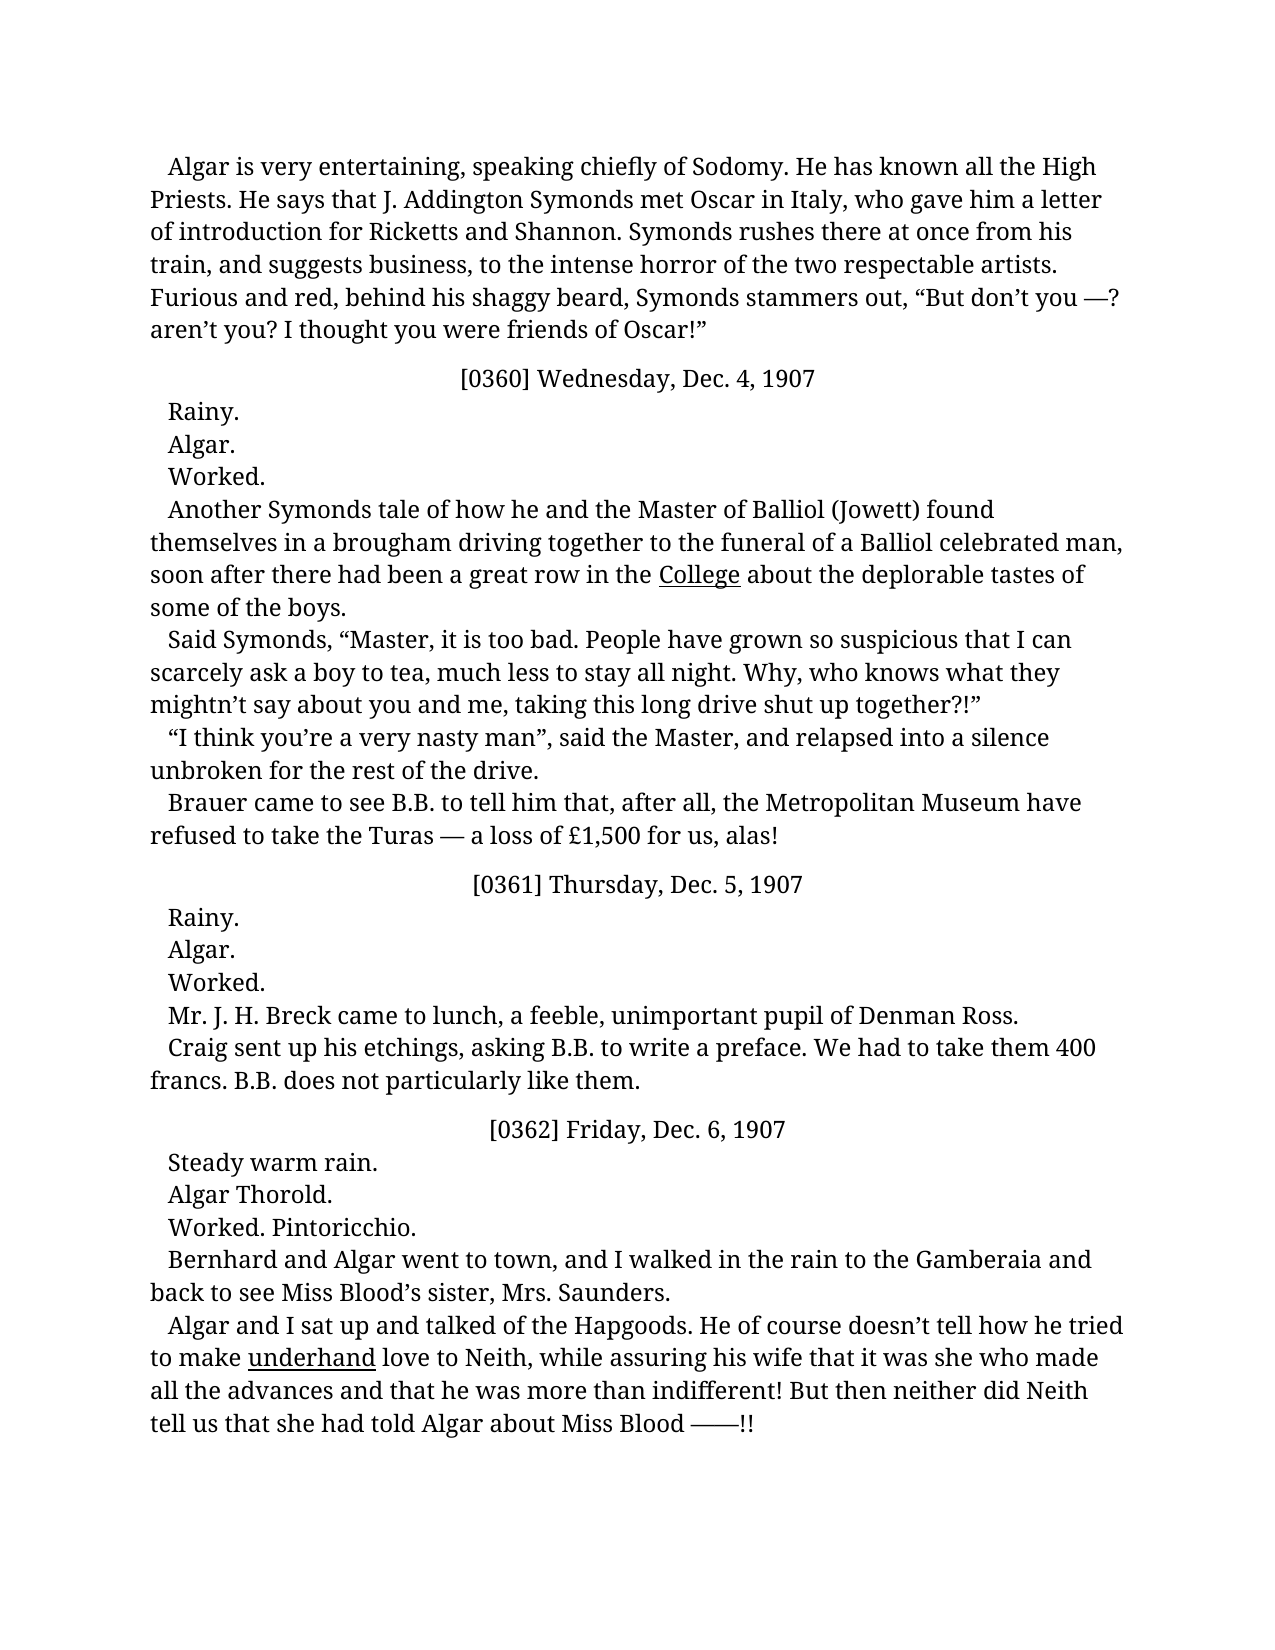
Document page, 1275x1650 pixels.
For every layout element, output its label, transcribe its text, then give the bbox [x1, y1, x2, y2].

text Worked. [150, 460, 1125, 493]
text Rainy. [150, 901, 1125, 933]
text [0362] Friday, Dec. 6, 1907 [150, 1113, 1125, 1146]
text “I think you’re a very nasty man”, said the Master, and relapsed into a silence unbroken for the rest of the drive. [150, 721, 1125, 786]
text Rainy. [150, 395, 1125, 427]
text Mr. J. H. Breck came to lunch, a feeble, unimportant pupil of Denman Ross. [150, 998, 1125, 1031]
text Steady warm rain. [150, 1146, 1125, 1178]
text Said Symonds, “Master, it is too bad. People have grown so suspicious that I can scarcely ask a boy to tea, much less to stay all night. Why, who knows what they mightn’t say about you and me, taking this long drive shut up together?!” [150, 623, 1125, 721]
text Algar. [150, 427, 1125, 460]
text Algar Thorold. [150, 1178, 1125, 1211]
text Worked. Pintoricchio. [150, 1211, 1125, 1243]
text Bernhard and Algar went to town, and I walked in the rain to the Gamberaia and back to see Miss Blood’s sister, Mrs. Saunders. [150, 1243, 1125, 1308]
text Craig sent up his etchings, asking B.B. to write a preface. We had to take them 400 francs. B.B. does not particularly like them. [150, 1031, 1125, 1096]
text [0361] Thursday, Dec. 5, 1907 [150, 868, 1125, 901]
text Worked. [150, 966, 1125, 998]
text Algar. [150, 933, 1125, 966]
text Another Symonds tale of how he and the Master of Balliol (Jowett) found themselves in a brougham driving together to the funeral of a Balliol celebrated man, soon after there had been a great row in the College about the deplorable tastes of some of the boys. [150, 493, 1125, 623]
text Algar and I sat up and talked of the Hapgoods. He of course doesn’t tell how he tried to make underhand love to Neith, while assuring his wife that it was she who made all the advances and that he was more than indifferent! But then neither did Neith tell us that she had told Algar about Miss Blood ——!! [150, 1308, 1125, 1439]
text Brauer came to see B.B. to tell him that, after all, the Metropolitan Museum have refused to take the Turas — a loss of £1,500 for us, alas! [150, 786, 1125, 851]
text Algar is very entertaining, speaking chiefly of Sodomy. He has known all the High Priests. He says that J. Addington Symonds met Oscar in Italy, who gave him a letter of introduction for Ricketts and Shannon. Symonds rushes there at once from his train, and suggests business, to the intense horror of the two respectable artists. Furious and red, behind his shaggy beard, Symonds stammers out, “But don’t you —? aren’t you? I thought you were friends of Oscar!” [150, 150, 1125, 346]
text [0360] Wednesday, Dec. 4, 1907 [150, 362, 1125, 395]
